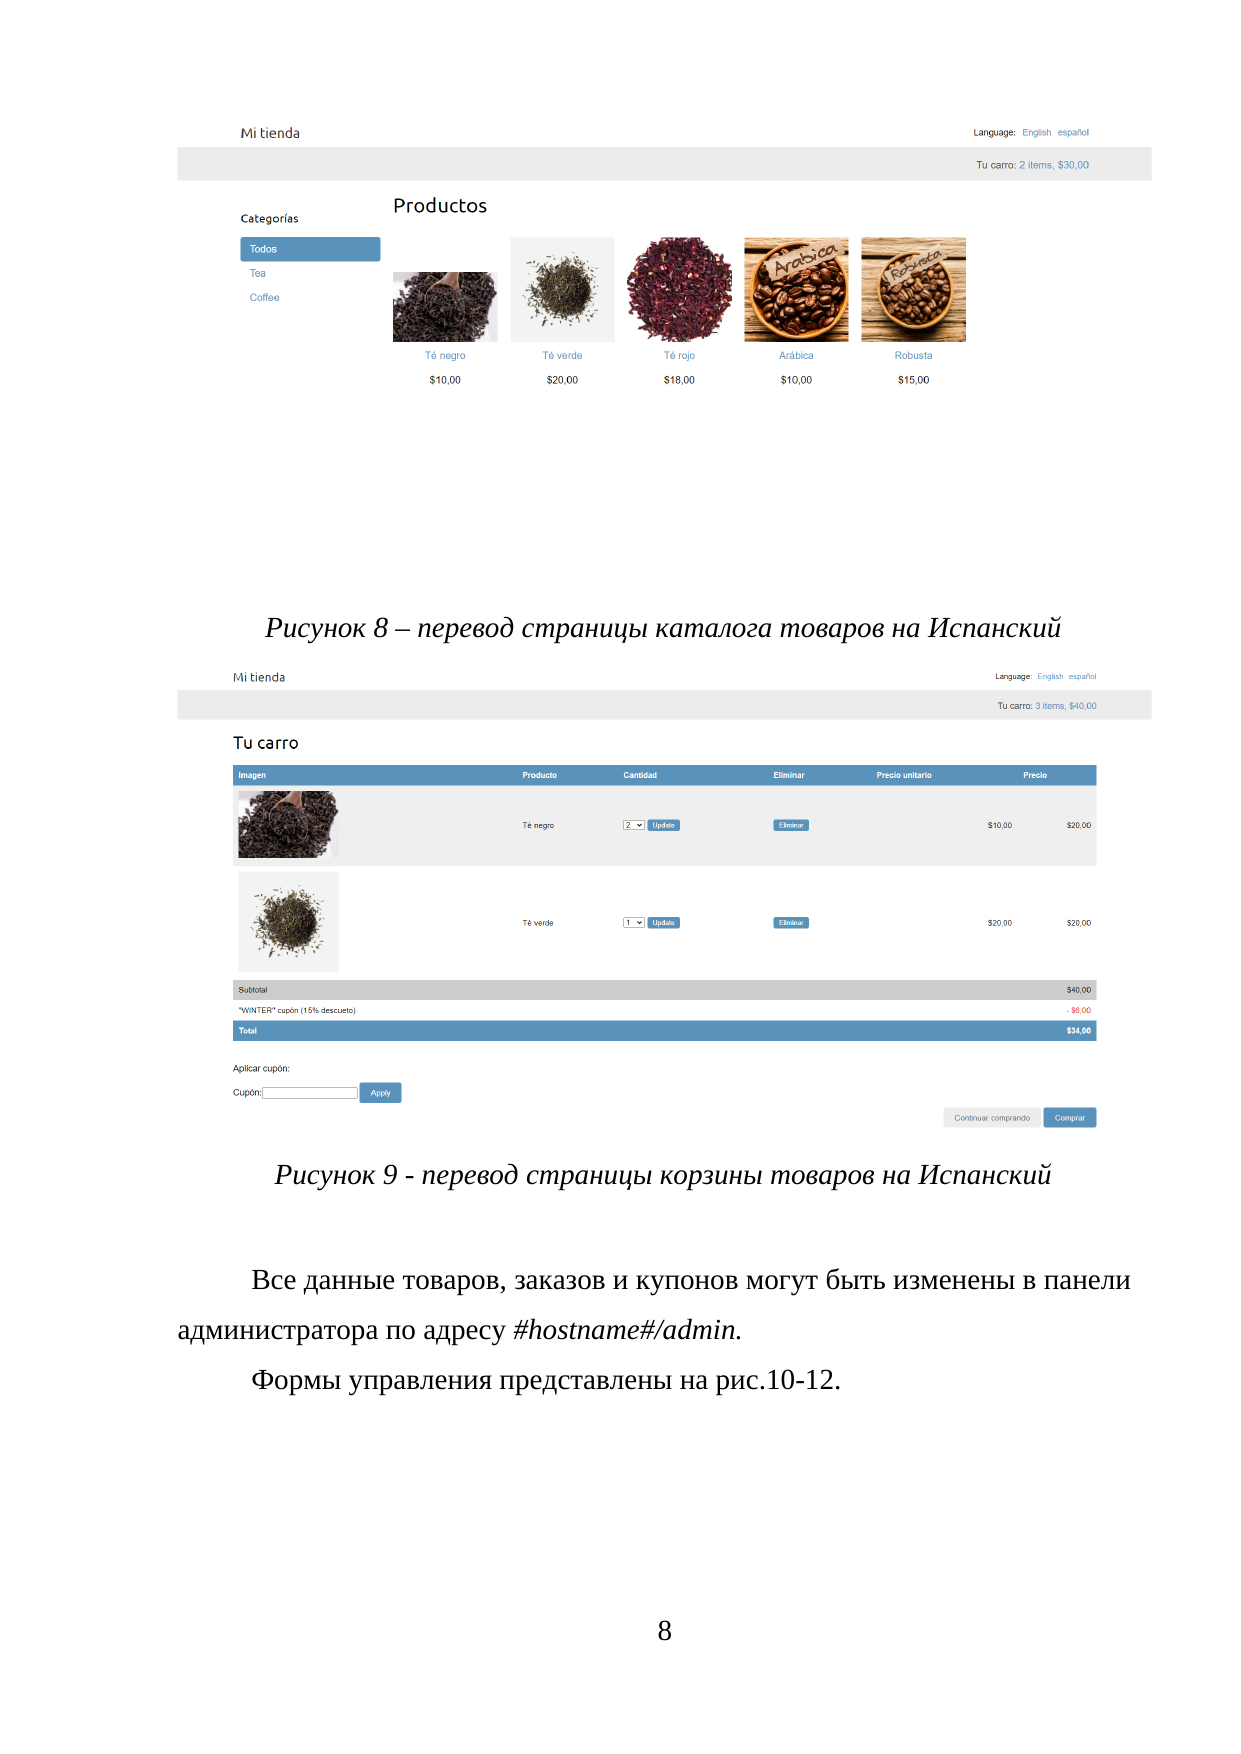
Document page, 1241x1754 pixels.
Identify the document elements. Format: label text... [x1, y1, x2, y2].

picture [177, 664, 1152, 1141]
text Формы управления представлены на рис.10-12. [177, 1362, 1152, 1396]
text Все данные товаров, заказов и купонов могут быть изменены в панели администратора по адресу #hostname#/admin. [177, 1262, 1152, 1346]
text Рисунок 8 – перевод страницы каталога товаров на Испанский [177, 610, 1152, 644]
text Рисунок 9 - перевод страницы корзины товаров на Испанский [177, 1157, 1152, 1191]
picture [177, 118, 1152, 594]
